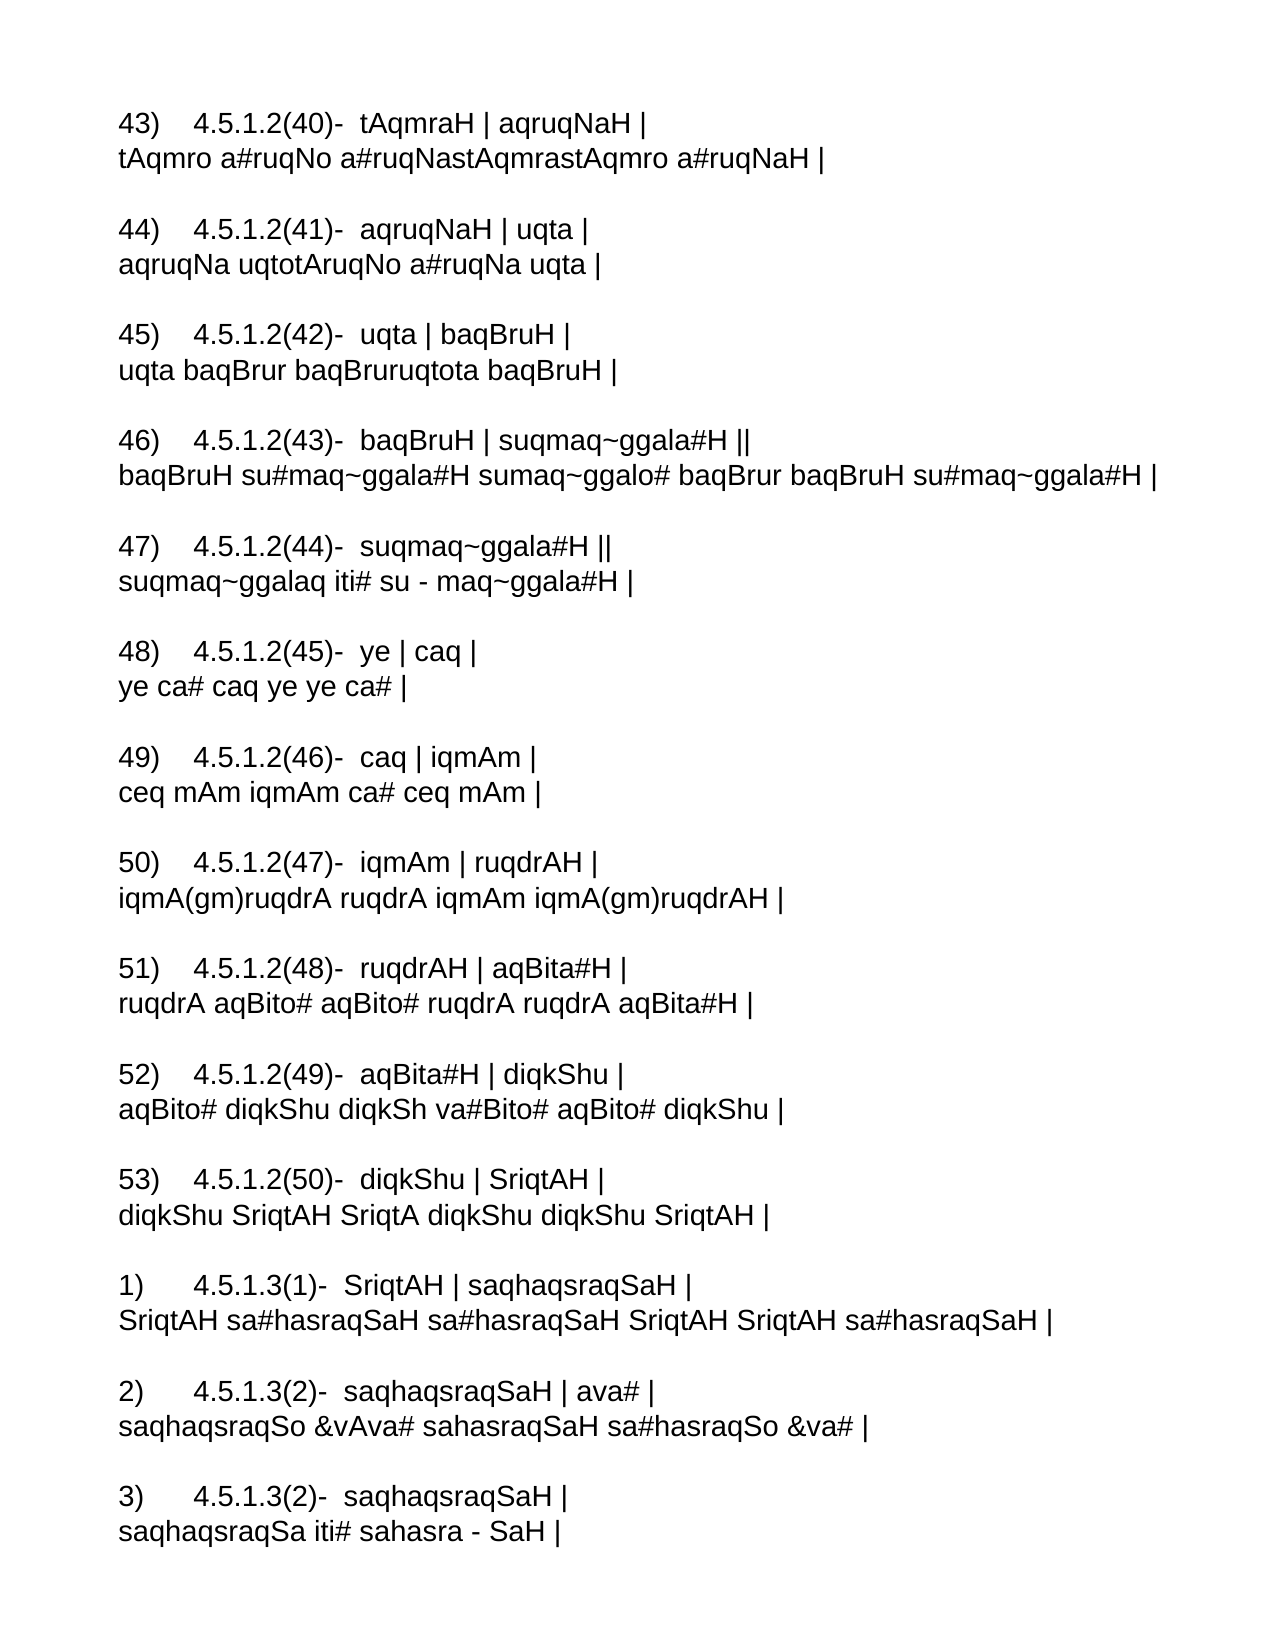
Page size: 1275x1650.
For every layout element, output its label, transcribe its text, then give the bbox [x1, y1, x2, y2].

text saqhaqsraqSa iti# sahasra - SaH | [118, 1514, 1204, 1548]
text aqruqNa uqtotAruqNo a#ruqNa uqta | [118, 247, 1204, 280]
text 43) 4.5.1.2(40)- tAqmraH | aqruqNaH | [118, 106, 1204, 139]
text tAqmro a#ruqNo a#ruqNastAqmrastAqmro a#ruqNaH | [118, 141, 1204, 175]
text uqta baqBrur baqBruruqtota baqBruH | [118, 352, 1204, 386]
text 49) 4.5.1.2(46)- caq | iqmAm | [118, 740, 1204, 773]
text suqmaq~ggalaq iti# su - maq~ggala#H | [118, 564, 1204, 597]
text ye ca# caq ye ye ca# | [118, 669, 1204, 703]
text SriqtAH sa#hasraqSaH sa#hasraqSaH SriqtAH SriqtAH sa#hasraqSaH | [118, 1303, 1204, 1337]
text saqhaqsraqSo &vAva# sahasraqSaH sa#hasraqSo &va# | [118, 1409, 1204, 1442]
text 3) 4.5.1.3(2)- saqhaqsraqSaH | [118, 1479, 1204, 1513]
text 45) 4.5.1.2(42)- uqta | baqBruH | [118, 317, 1204, 351]
text aqBito# diqkShu diqkSh va#Bito# aqBito# diqkShu | [118, 1092, 1204, 1125]
text ruqdrA aqBito# aqBito# ruqdrA ruqdrA aqBita#H | [118, 986, 1204, 1020]
text diqkShu SriqtAH SriqtA diqkShu diqkShu SriqtAH | [118, 1197, 1204, 1231]
text 51) 4.5.1.2(48)- ruqdrAH | aqBita#H | [118, 951, 1204, 984]
text 53) 4.5.1.2(50)- diqkShu | SriqtAH | [118, 1162, 1204, 1196]
text 2) 4.5.1.3(2)- saqhaqsraqSaH | ava# | [118, 1373, 1204, 1407]
text ceq mAm iqmAm ca# ceq mAm | [118, 775, 1204, 808]
text baqBruH su#maq~ggala#H sumaq~ggalo# baqBrur baqBruH su#maq~ggala#H | [118, 458, 1204, 492]
text 50) 4.5.1.2(47)- iqmAm | ruqdrAH | [118, 845, 1204, 879]
text 48) 4.5.1.2(45)- ye | caq | [118, 634, 1204, 668]
text 1) 4.5.1.3(1)- SriqtAH | saqhaqsraqSaH | [118, 1268, 1204, 1301]
text 44) 4.5.1.2(41)- aqruqNaH | uqta | [118, 212, 1204, 245]
text 47) 4.5.1.2(44)- suqmaq~ggala#H || [118, 528, 1204, 562]
text iqmA(gm)ruqdrA ruqdrA iqmAm iqmA(gm)ruqdrAH | [118, 881, 1204, 914]
text 46) 4.5.1.2(43)- baqBruH | suqmaq~ggala#H || [118, 423, 1204, 456]
text 52) 4.5.1.2(49)- aqBita#H | diqkShu | [118, 1057, 1204, 1090]
